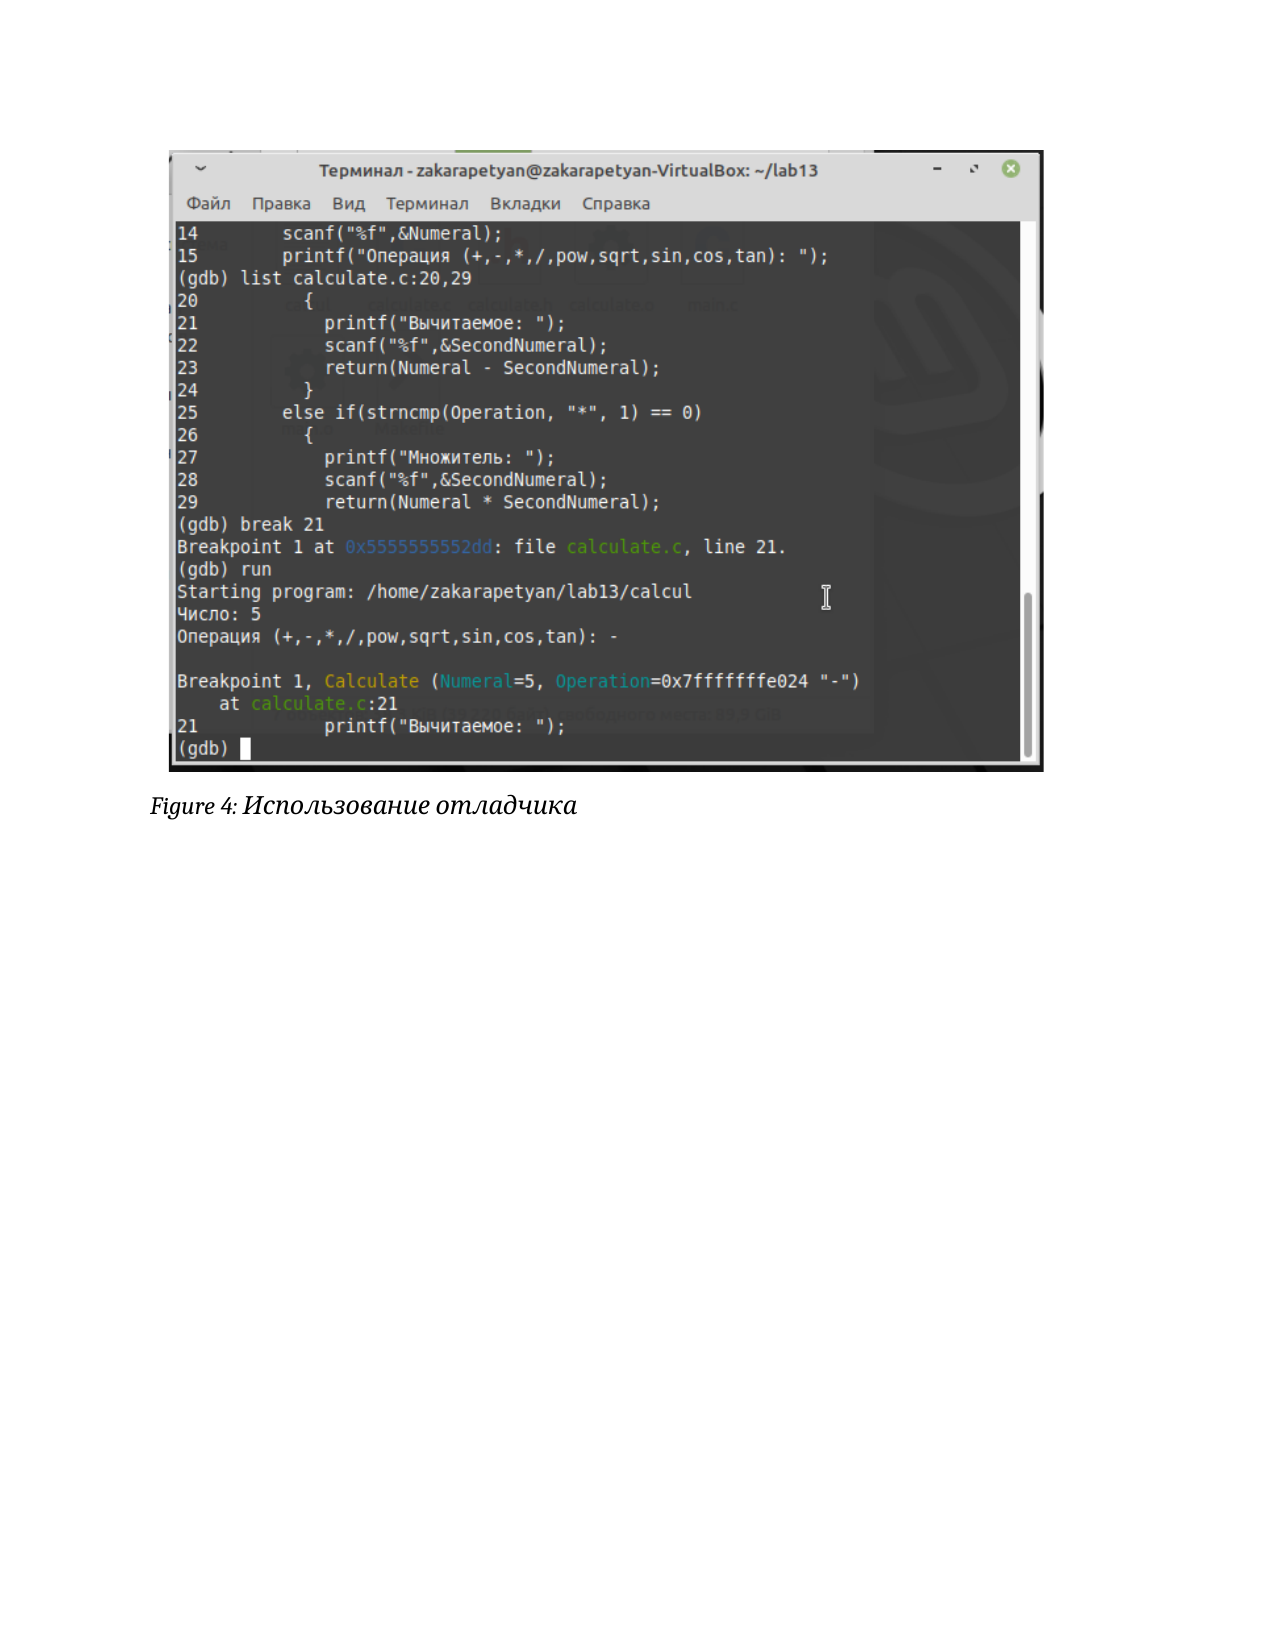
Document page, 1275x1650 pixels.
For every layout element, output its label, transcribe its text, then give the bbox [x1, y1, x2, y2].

text Figure 4: Использование отладчика [150, 792, 1125, 821]
picture [168, 150, 1044, 772]
